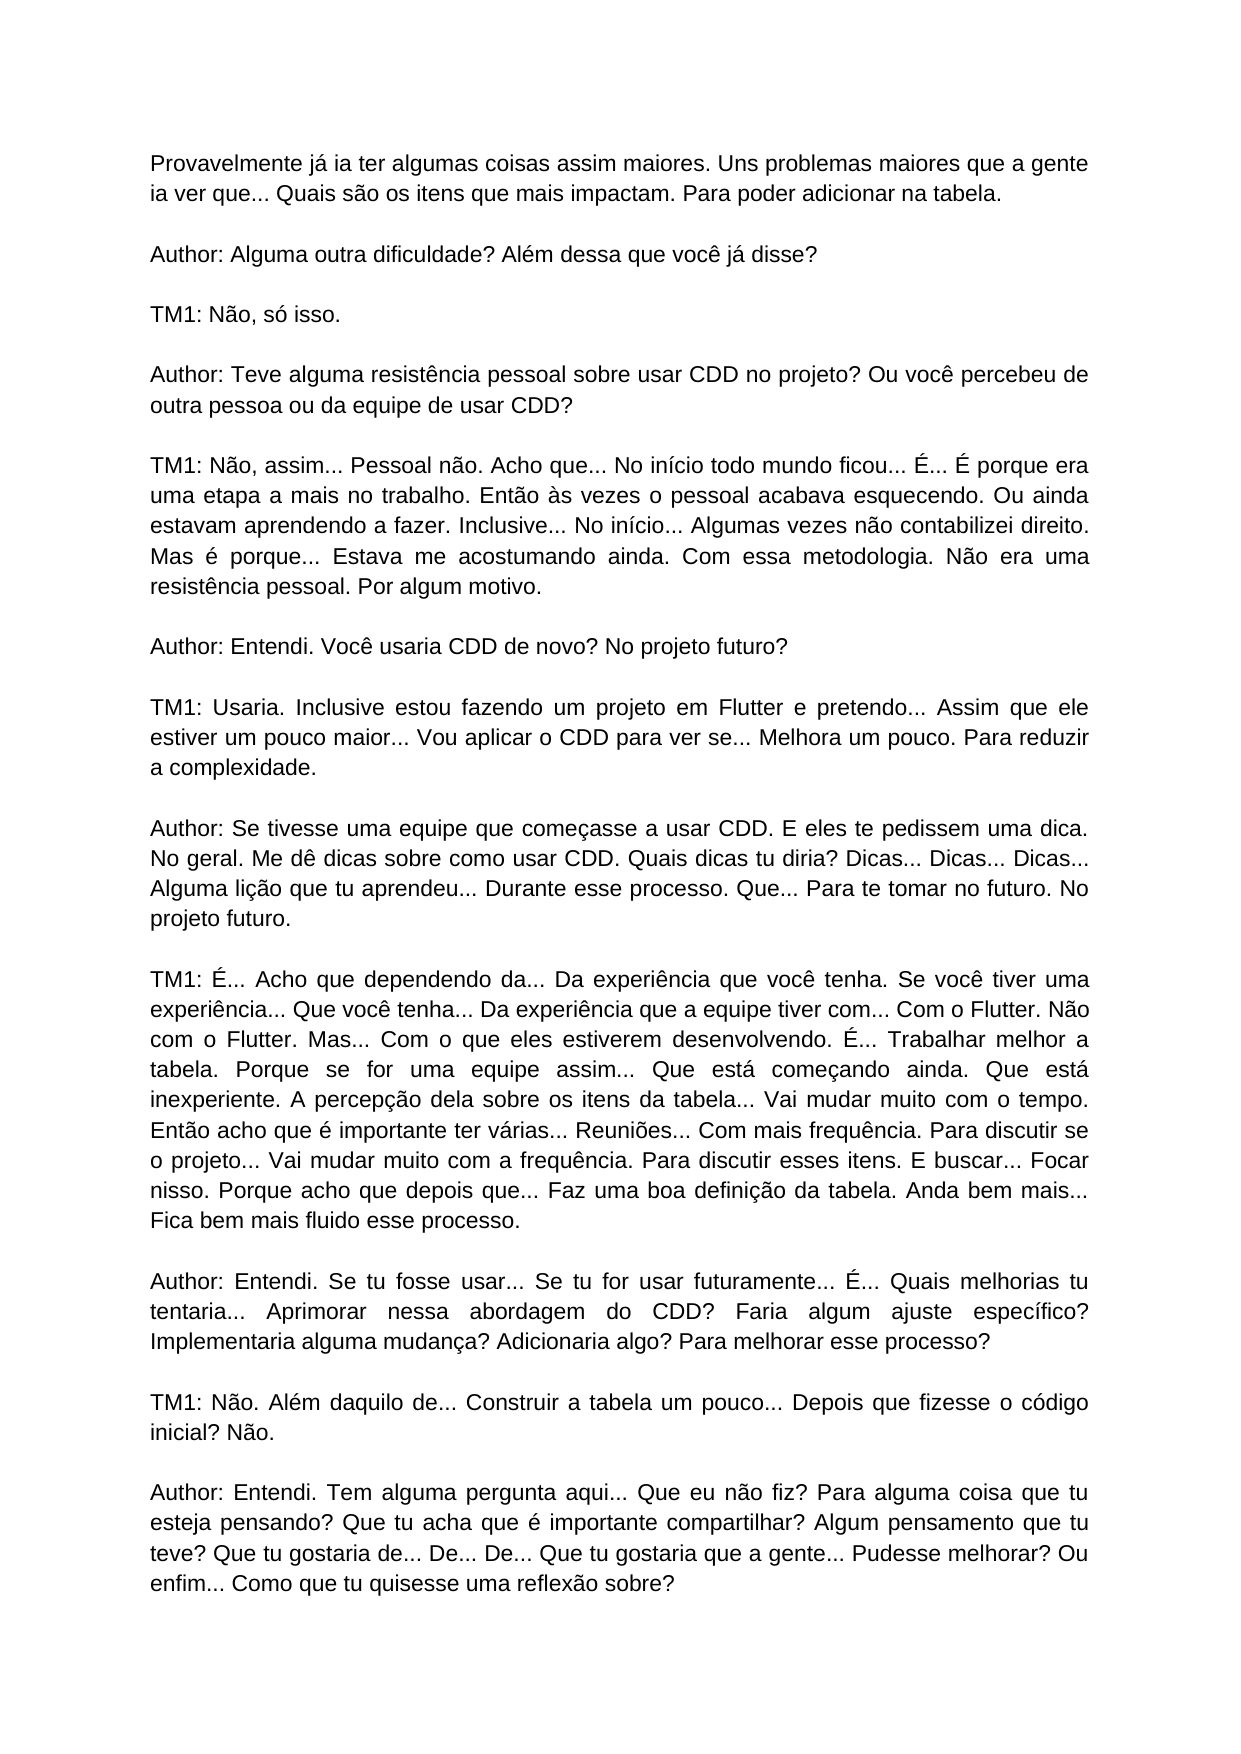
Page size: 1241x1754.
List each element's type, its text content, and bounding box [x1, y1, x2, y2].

text TM1: Não, assim... Pessoal não. Acho que... No início todo mundo ficou... É... É porque era uma etapa a mais no trabalho. Então às vezes o pessoal acabava esquecendo. Ou ainda estavam aprendendo a fazer. Inclusive... No início... Algumas vezes não contabilizei direito. Mas é porque... Estava me acostumando ainda. Com essa metodologia. Não era uma resistência pessoal. Por algum motivo. [150, 452, 1090, 599]
text Author: Alguma outra dificuldade? Além dessa que você já disse? [150, 241, 1090, 267]
text Author: Entendi. Você usaria CDD de novo? No projeto futuro? [150, 633, 1090, 660]
text Author: Entendi. Tem alguma pergunta aqui... Que eu não fiz? Para alguma coisa que tu esteja pensando? Que tu acha que é importante compartilhar? Algum pensamento que tu teve? Que tu gostaria de... De... De... Que tu gostaria que a gente... Pudesse melhorar? Ou enfim... Como que tu quisesse uma reflexão sobre? [150, 1479, 1090, 1596]
text TM1: Usaria. Inclusive estou fazendo um projeto em Flutter e pretendo... Assim que ele estiver um pouco maior... Vou aplicar o CDD para ver se... Melhora um pouco. Para reduzir a complexidade. [150, 694, 1090, 781]
text TM1: É... Acho que dependendo da... Da experiência que você tenha. Se você tiver uma experiência... Que você tenha... Da experiência que a equipe tiver com... Com o Flutter. Não com o Flutter. Mas... Com o que eles estiverem desenvolvendo. É... Trabalhar melhor a tabela. Porque se for uma equipe assim... Que está começando ainda. Que está inexperiente. A percepção dela sobre os itens da tabela... Vai mudar muito com o tempo. Então acho que é importante ter várias... Reuniões... Com mais frequência. Para discutir se o projeto... Vai mudar muito com a frequência. Para discutir esses itens. E buscar... Focar nisso. Porque acho que depois que... Faz uma boa definição da tabela. Anda bem mais... Fica bem mais fluido esse processo. [150, 966, 1090, 1234]
text Author: Entendi. Se tu fosse usar... Se tu for usar futuramente... É... Quais melhorias tu tentaria... Aprimorar nessa abordagem do CDD? Faria algum ajuste específico? Implementaria alguma mudança? Adicionaria algo? Para melhorar esse processo? [150, 1268, 1090, 1354]
text Author: Teve alguma resistência pessoal sobre usar CDD no projeto? Ou você percebeu de outra pessoa ou da equipe de usar CDD? [150, 361, 1090, 418]
text TM1: Não, só isso. [150, 301, 1090, 327]
text TM1: Não. Além daquilo de... Construir a tabela um pouco... Depois que fizesse o código inicial? Não. [150, 1388, 1090, 1445]
text Author: Se tivesse uma equipe que começasse a usar CDD. E eles te pedissem uma dica. No geral. Me dê dicas sobre como usar CDD. Quais dicas tu diria? Dicas... Dicas... Dicas... Alguma lição que tu aprendeu... Durante esse processo. Que... Para te tomar no futuro. No projeto futuro. [150, 814, 1090, 932]
